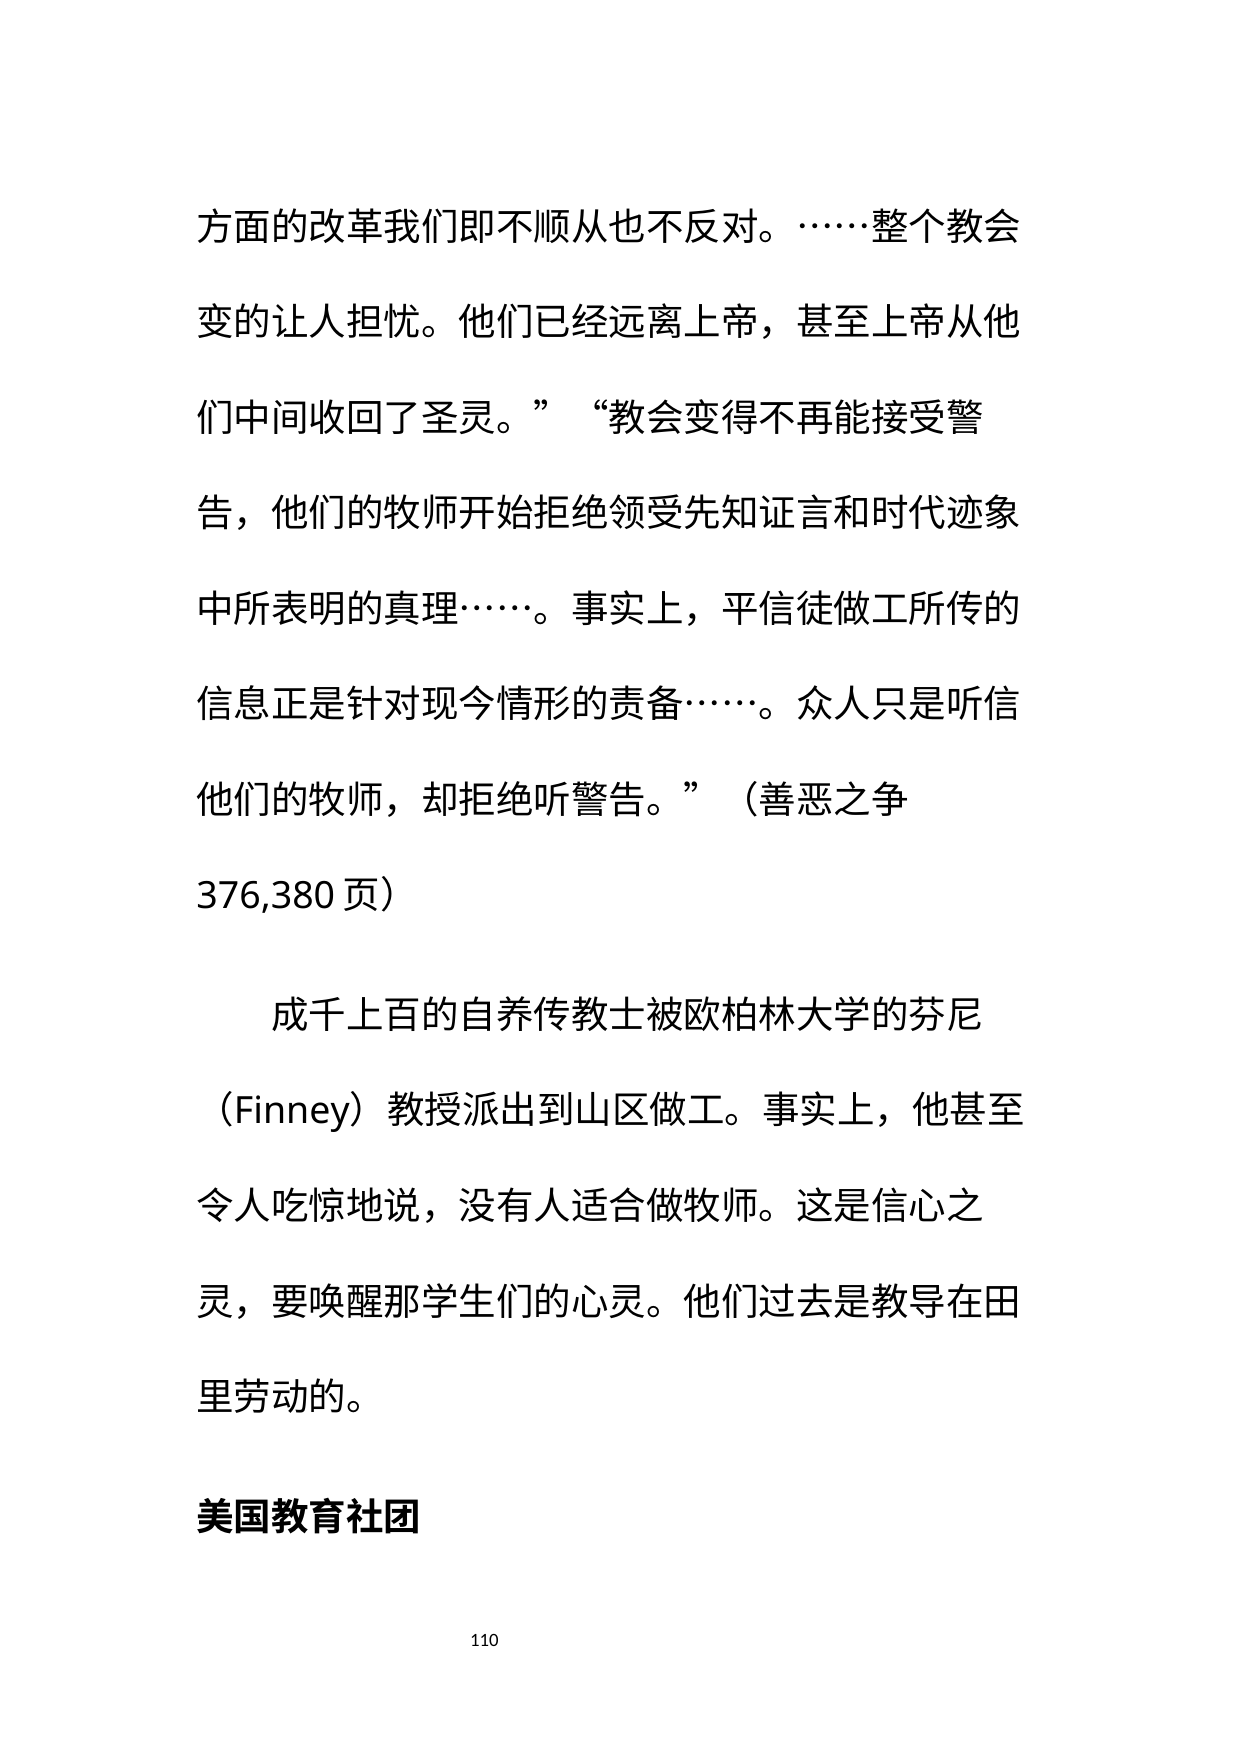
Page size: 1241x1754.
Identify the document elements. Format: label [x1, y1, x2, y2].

table_header [196, 162, 1044, 1589]
